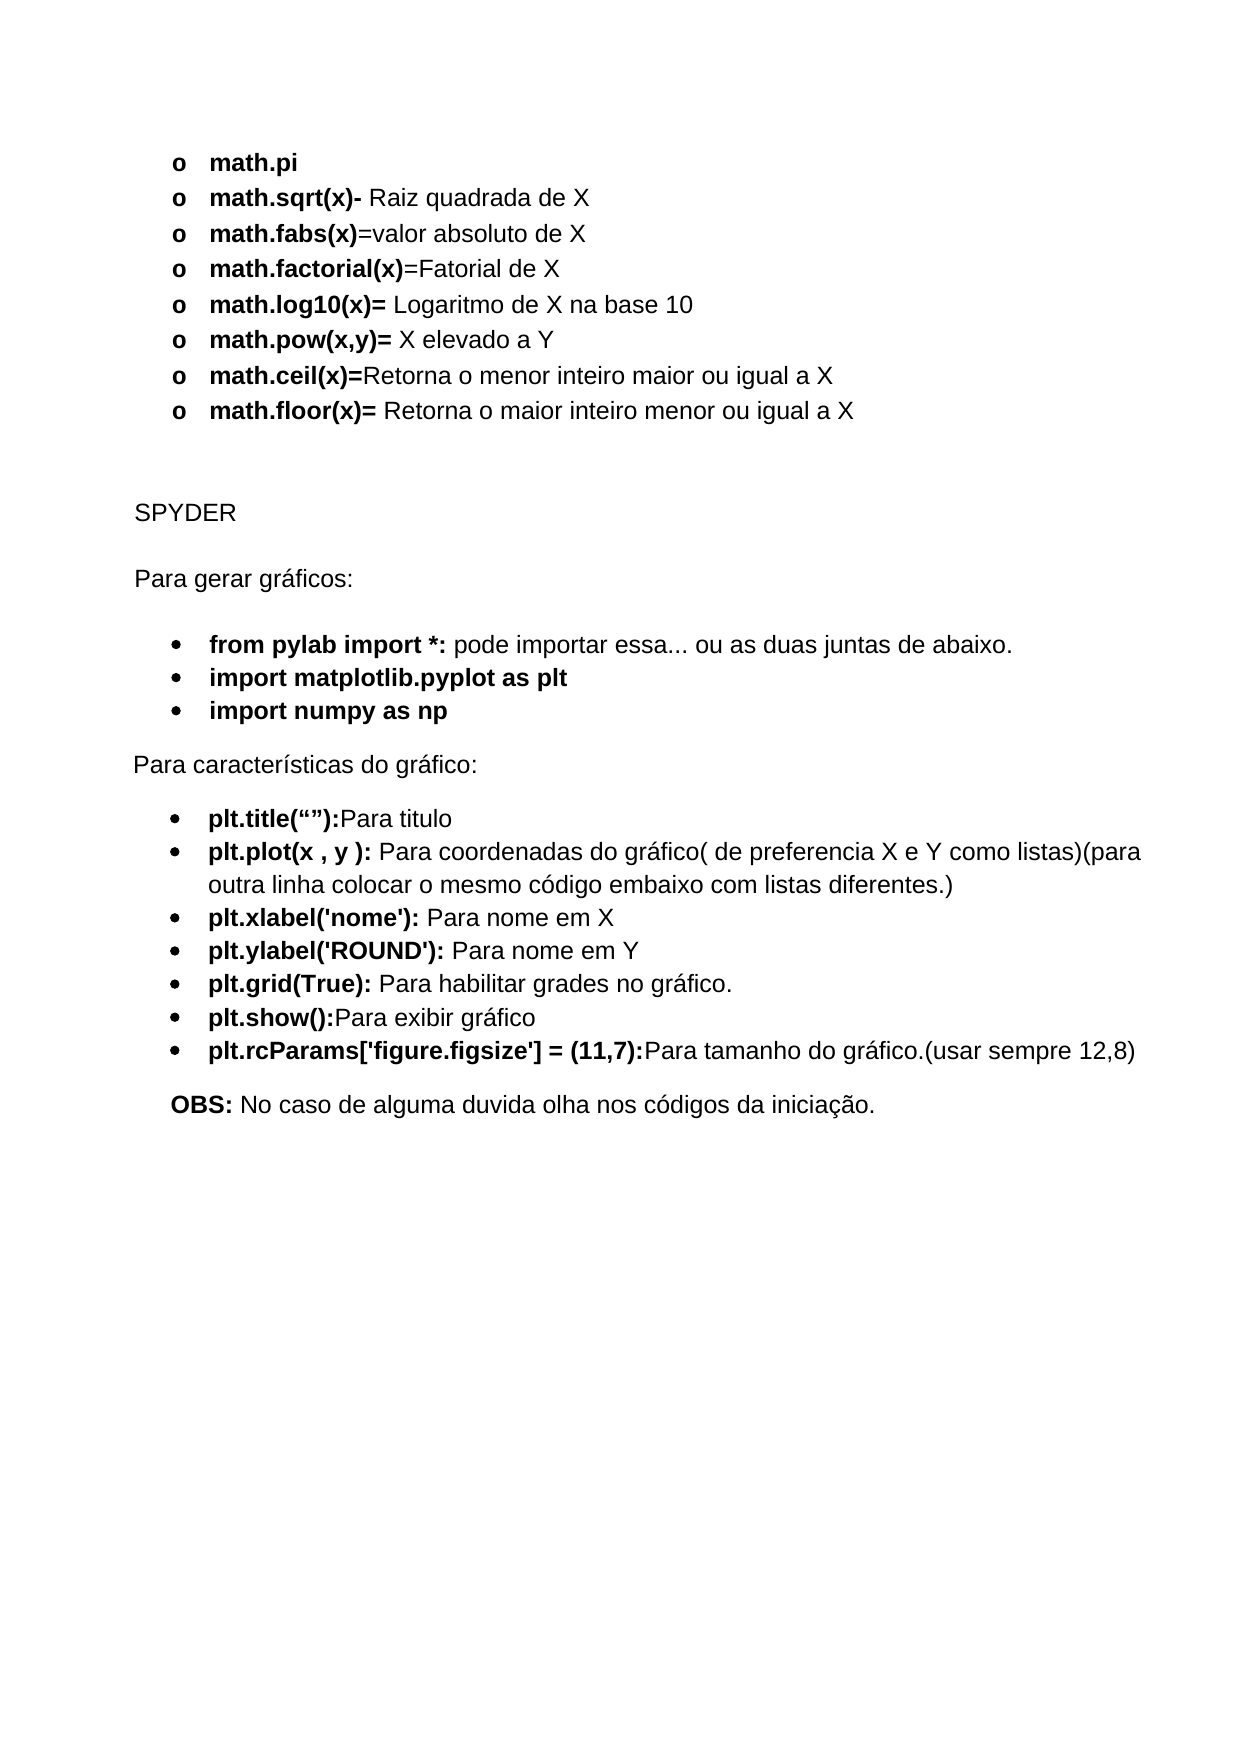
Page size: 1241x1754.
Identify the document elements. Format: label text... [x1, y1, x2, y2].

list plt.plot(x , y ): Para coordenadas do gráfico( de preferencia X e Y como listas)(para outra linha colocar o mesmo código embaixo com listas diferentes.) [170, 837, 1181, 899]
list from pylab import *: pode importar essa... ou as duas juntas de abaixo. [172, 630, 1181, 659]
list math.log10(x)= Logaritmo de X na base 10 [172, 290, 1181, 321]
list plt.grid(True): Para habilitar grades no gráfico. [170, 969, 1181, 998]
text Para características do gráfico: [133, 750, 1181, 779]
list plt.ylabel('ROUND'): Para nome em Y [170, 936, 1181, 965]
list math.factorial(x)=Fatorial de X [172, 254, 1181, 285]
list import numpy as np [172, 696, 1181, 725]
list plt.title(“”):Para titulo [170, 804, 1181, 833]
list Para gerar gráficos: [134, 564, 1181, 593]
list plt.xlabel('nome'): Para nome em X [170, 903, 1181, 932]
list SPYDER [134, 498, 1181, 527]
list plt.rcParams['figure.figsize'] = (11,7):Para tamanho do gráfico.(usar sempre 12,8) [170, 1036, 1181, 1064]
list math.pi [172, 148, 1181, 178]
list import matplotlib.pyplot as plt [172, 663, 1181, 692]
list math.floor(x)= Retorna o maior inteiro menor ou igual a X [172, 396, 1181, 427]
list plt.show():Para exibir gráfico [170, 1003, 1181, 1031]
list math.fabs(x)=valor absoluto de X [172, 219, 1181, 249]
list math.sqrt(x)- Raiz quadrada de X [172, 183, 1181, 214]
list math.pow(x,y)= X elevado a Y [172, 325, 1181, 356]
list math.ceil(x)=Retorna o menor inteiro maior ou igual a X [172, 361, 1181, 392]
text OBS: No caso de alguma duvida olha nos códigos da iniciação. [170, 1090, 1181, 1118]
